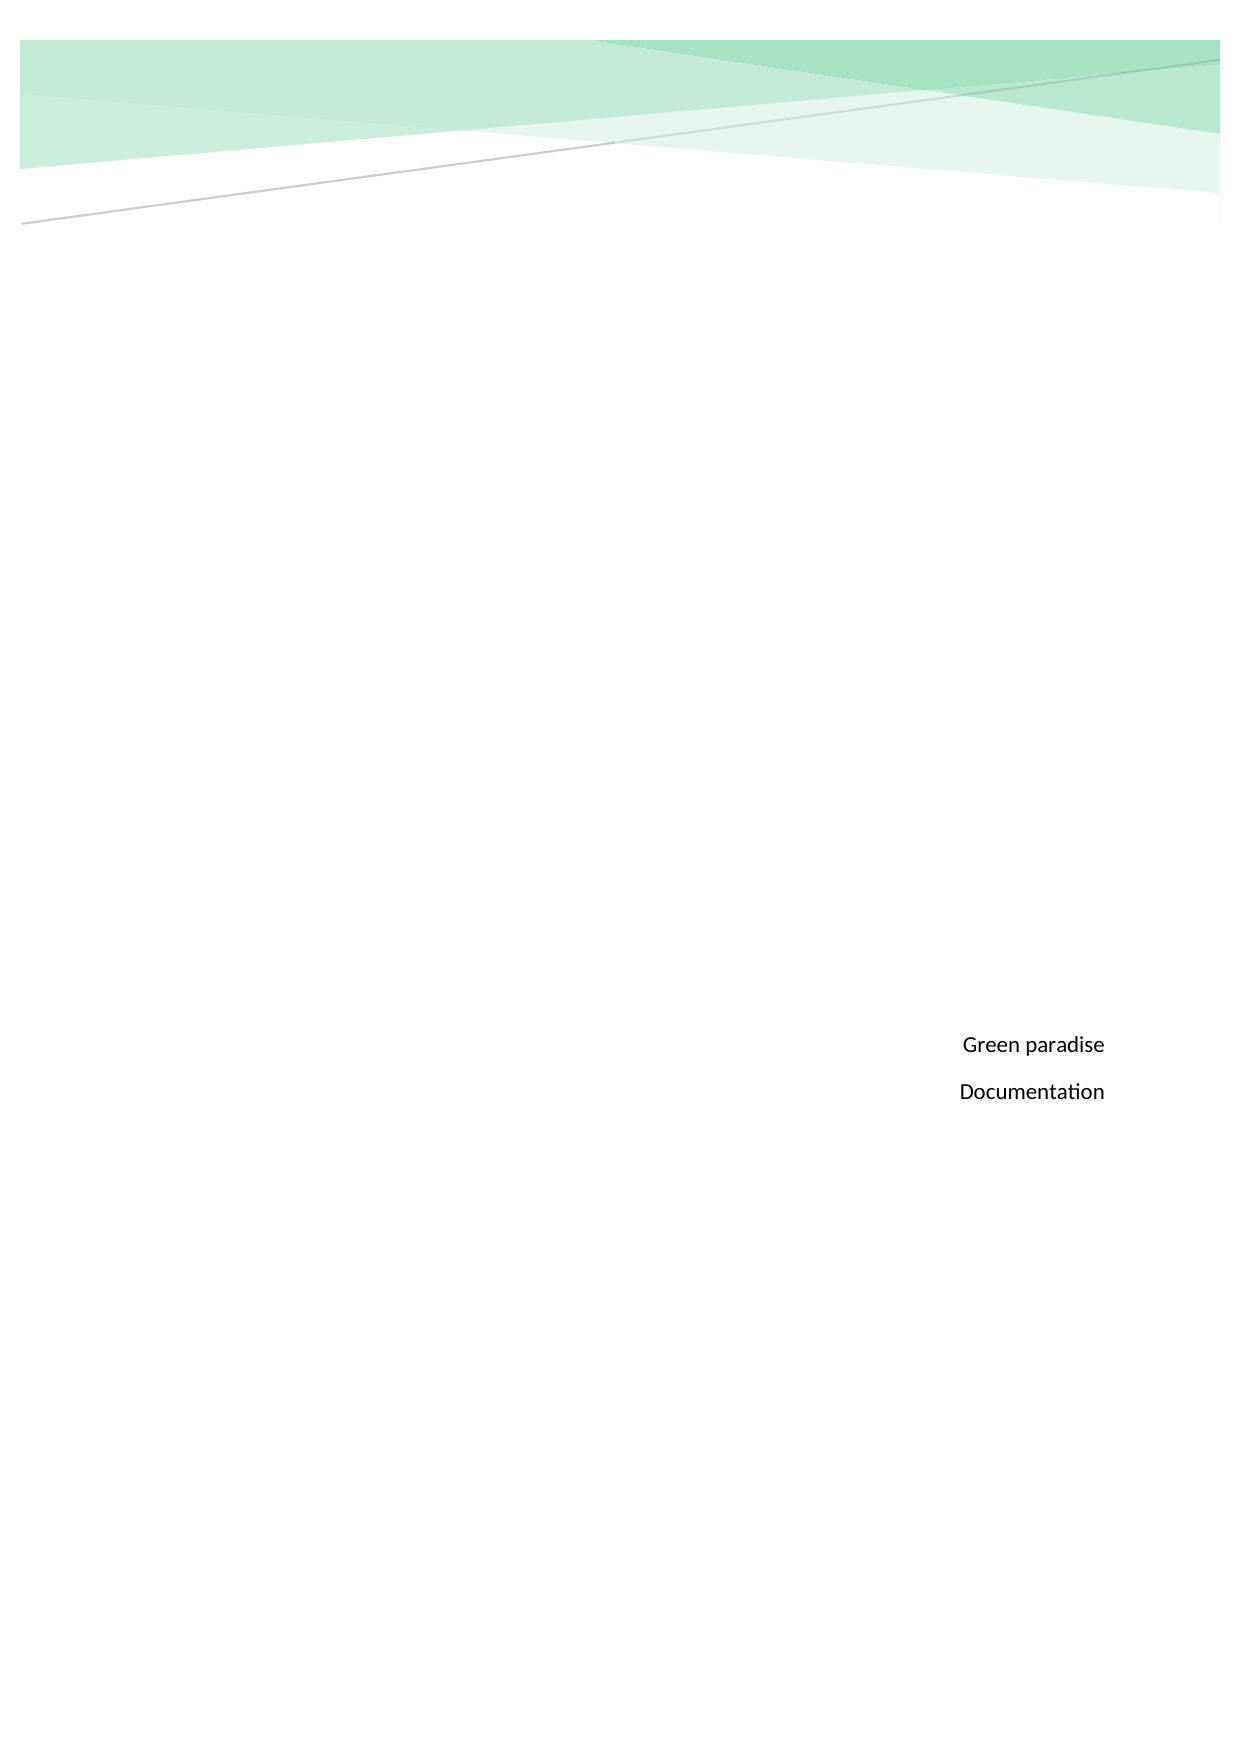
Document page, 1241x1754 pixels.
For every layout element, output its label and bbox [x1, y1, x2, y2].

picture [20, 40, 1221, 240]
